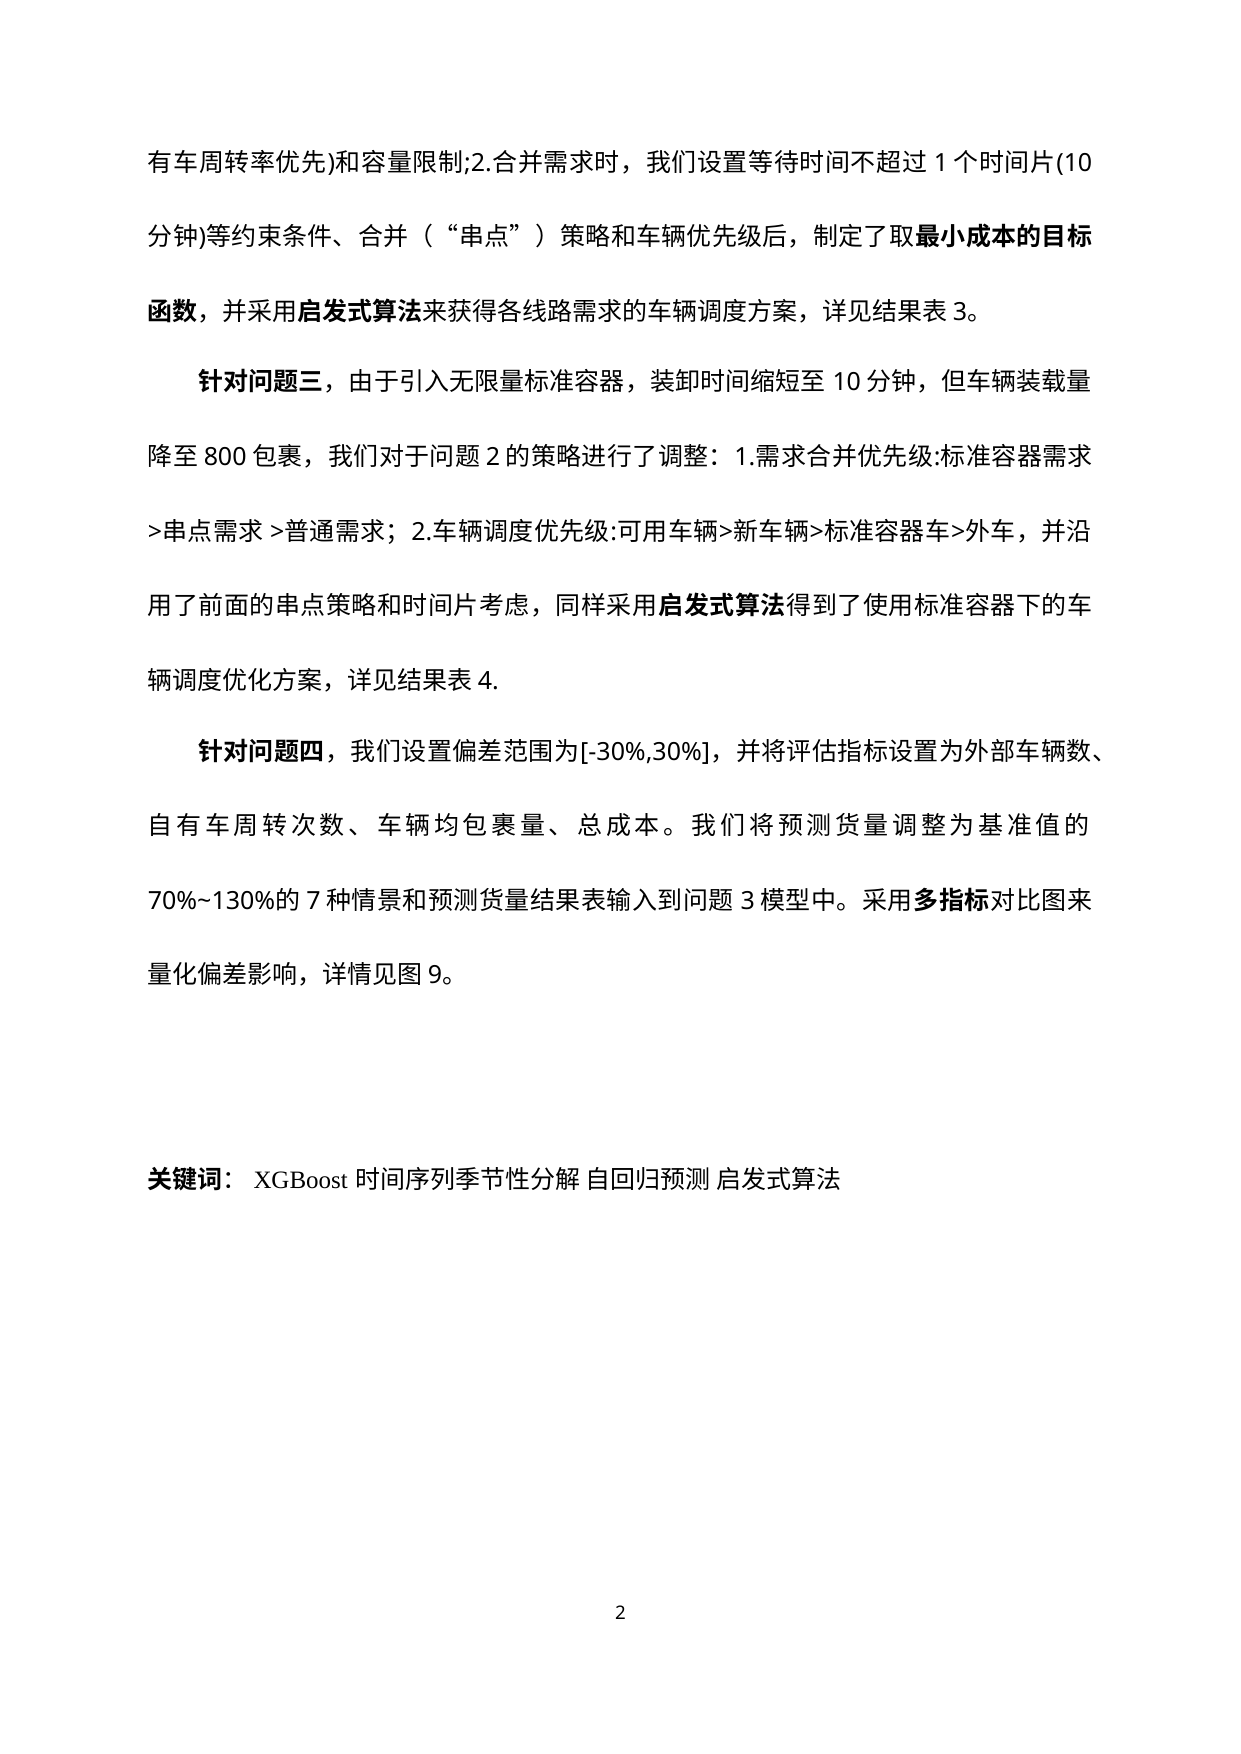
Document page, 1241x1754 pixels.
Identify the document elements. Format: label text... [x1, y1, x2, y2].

text 针对问题四，我们设置偏差范围为[-30%,30%]，并将评估指标设置为外部车辆数、自有车周转次数、车辆均包裹量、总成本。我们将预测货量调整为基准值的70%~130%的7种情景和预测货量结果表输入到问题3模型中。采用多指标对比图来量化偏差影响，详情见图9。 [148, 717, 1092, 1006]
text 针对问题三，由于引入无限量标准容器，装卸时间缩短至10分钟，但车辆装载量降至800包裹，我们对于问题2的策略进行了调整：1.需求合并优先级:标准容器需求 >串点需求 >普通需求；2.车辆调度优先级:可用车辆>新车辆>标准容器车>外车，并沿用了前面的串点策略和时间片考虑，同样采用启发式算法得到了使用标准容器下的车辆调度优化方案，详见结果表4. [148, 347, 1092, 711]
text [148, 128, 1092, 342]
text 关键词： XGBoost 时间序列季节性分解 自回归预测 启发式算法 [148, 1145, 1092, 1210]
